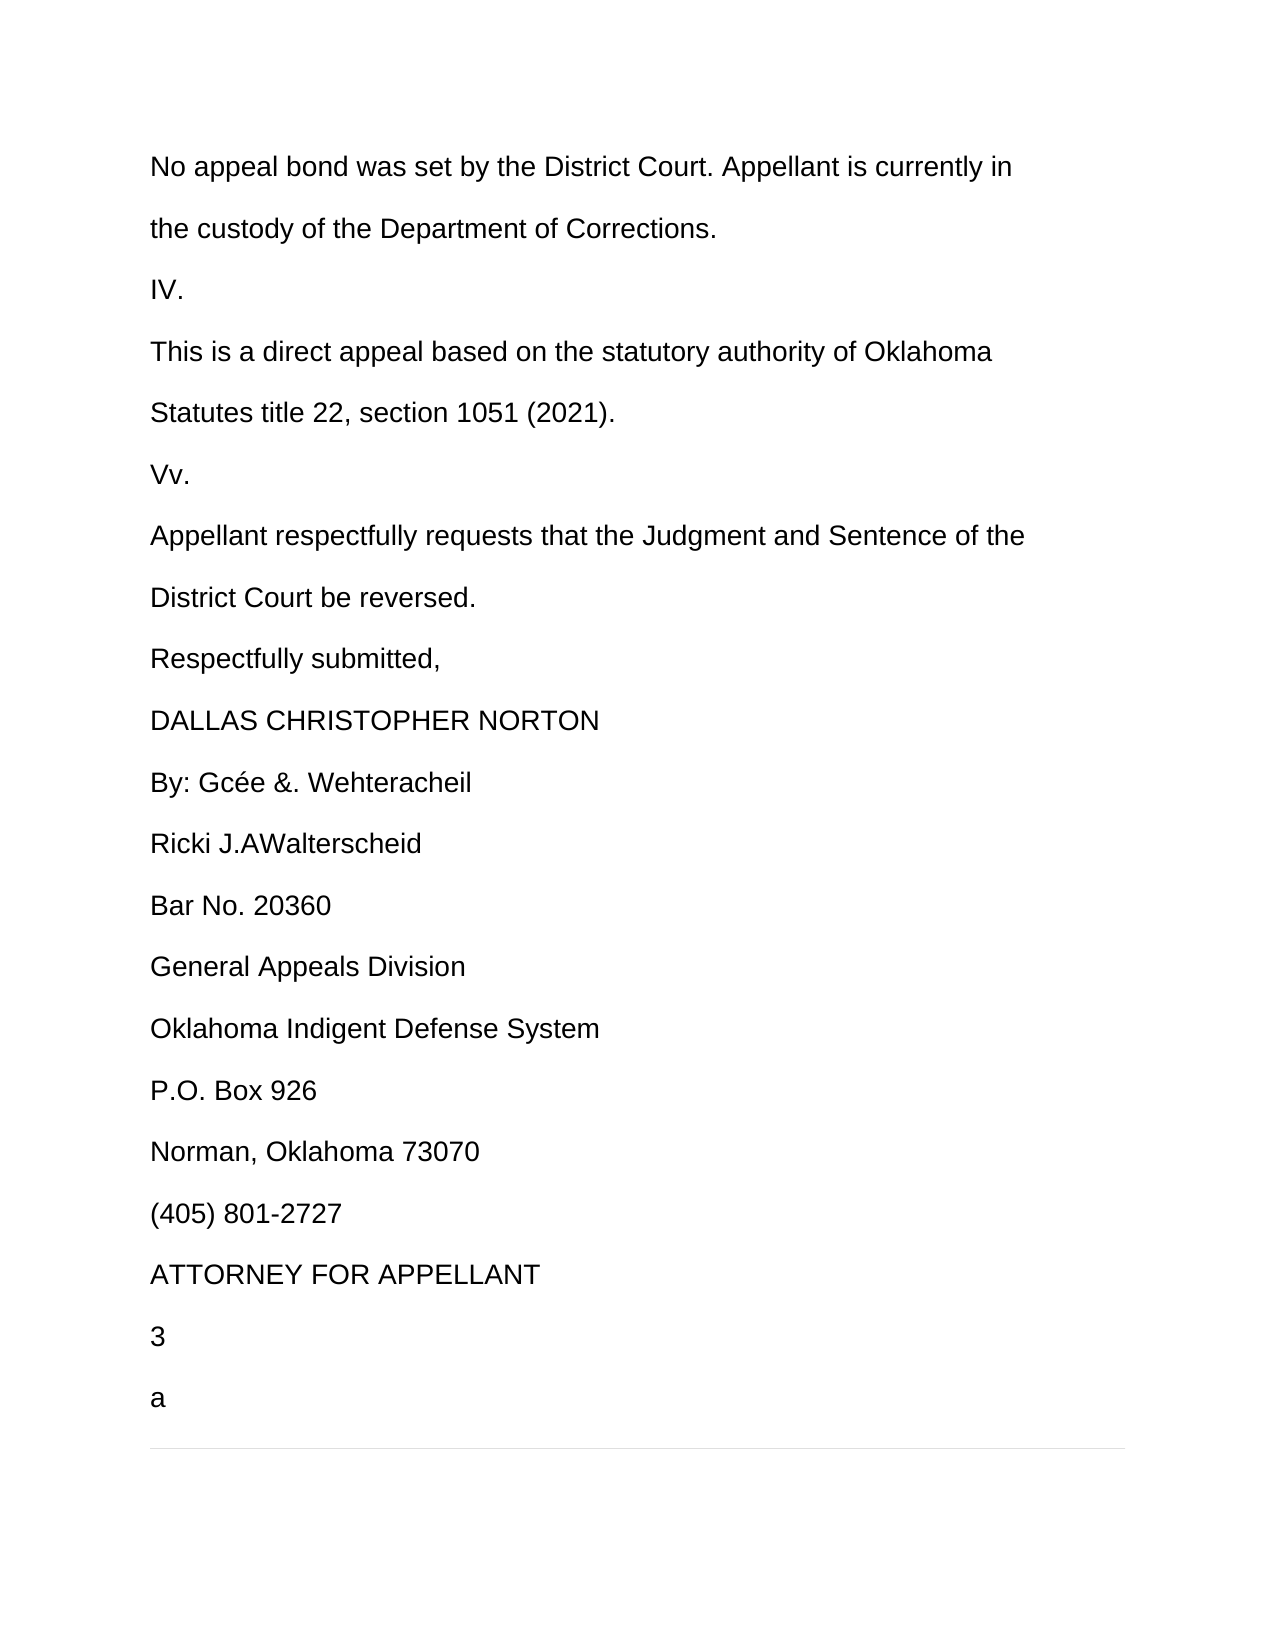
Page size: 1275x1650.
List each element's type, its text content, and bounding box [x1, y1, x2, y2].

text 3 [150, 1320, 1125, 1352]
text P.O. Box 926 [150, 1073, 1125, 1106]
text Bar No. 20360 [150, 889, 1125, 921]
text Vv. [150, 458, 1125, 490]
text District Court be reversed. [150, 581, 1125, 613]
text DALLAS CHRISTOPHER NORTON [150, 704, 1125, 736]
text ATTORNEY FOR APPELLANT [150, 1258, 1125, 1291]
text By: Gcée &. Wehteracheil [150, 766, 1125, 798]
text the custody of the Department of Corrections. [150, 212, 1125, 244]
text Statutes title 22, section 1051 (2021). [150, 396, 1125, 429]
text a [150, 1381, 1125, 1414]
text IV. [150, 273, 1125, 306]
text (405) 801-2727 [150, 1197, 1125, 1229]
text Oklahoma Indigent Defense System [150, 1012, 1125, 1044]
text Norman, Oklahoma 73070 [150, 1135, 1125, 1167]
text Ricki J.AWalterscheid [150, 827, 1125, 859]
text Respectfully submitted, [150, 642, 1125, 675]
text No appeal bond was set by the District Court. Appellant is currently in [150, 150, 1125, 182]
text This is a direct appeal based on the statutory authority of Oklahoma [150, 335, 1125, 367]
text Appellant respectfully requests that the Judgment and Sentence of the [150, 519, 1125, 552]
text General Appeals Division [150, 950, 1125, 983]
